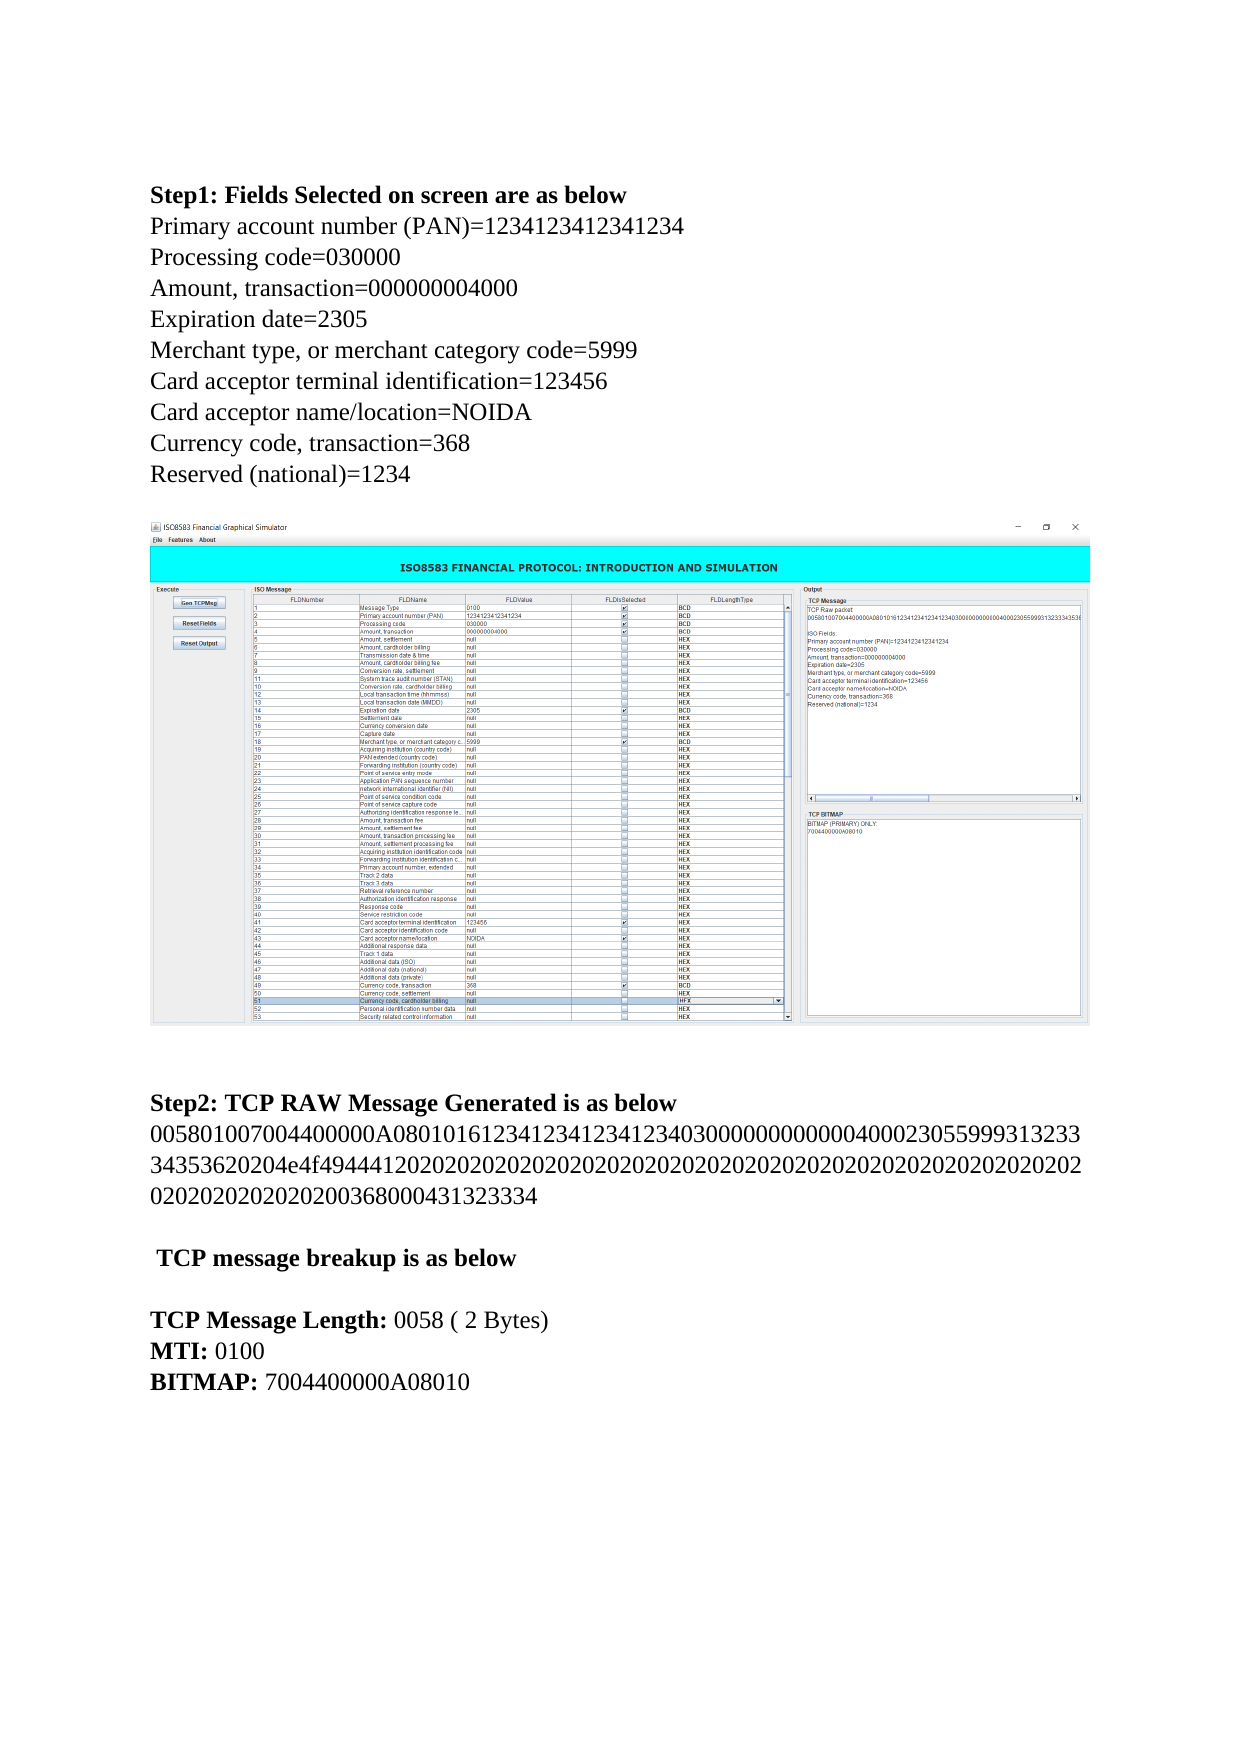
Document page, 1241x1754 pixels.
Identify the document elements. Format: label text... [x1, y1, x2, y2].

text Card acceptor name/location=NOIDA [150, 397, 1090, 426]
text 005801007004400000A080101612341234123412340300000000000040002305599931323334353620204e4f49444120202020202020202020202020202020202020202020202020202020202020202020200368000431323334 [150, 1119, 1090, 1210]
text TCP Message Length: 0058 ( 2 Bytes) [150, 1305, 1090, 1334]
text Merchant type, or merchant category code=5999 [150, 335, 1090, 364]
text BITMAP: 7004400000A08010 [150, 1367, 1090, 1396]
text Amount, transaction=000000004000 [150, 273, 1090, 302]
text Processing code=030000 [150, 242, 1090, 271]
text Card acceptor terminal identification=123456 [150, 366, 1090, 395]
text Step1: Fields Selected on screen are as below [150, 180, 1090, 209]
picture [150, 520, 1091, 1026]
text Step2: TCP RAW Message Generated is as below [150, 1088, 1090, 1117]
text TCP message breakup is as below [150, 1243, 1090, 1272]
text Currency code, transaction=368 [150, 428, 1090, 457]
text Reserved (national)=1234 [150, 459, 1090, 488]
text Primary account number (PAN)=1234123412341234 [150, 211, 1090, 240]
text MTI: 0100 [150, 1336, 1090, 1365]
text Expiration date=2305 [150, 304, 1090, 333]
